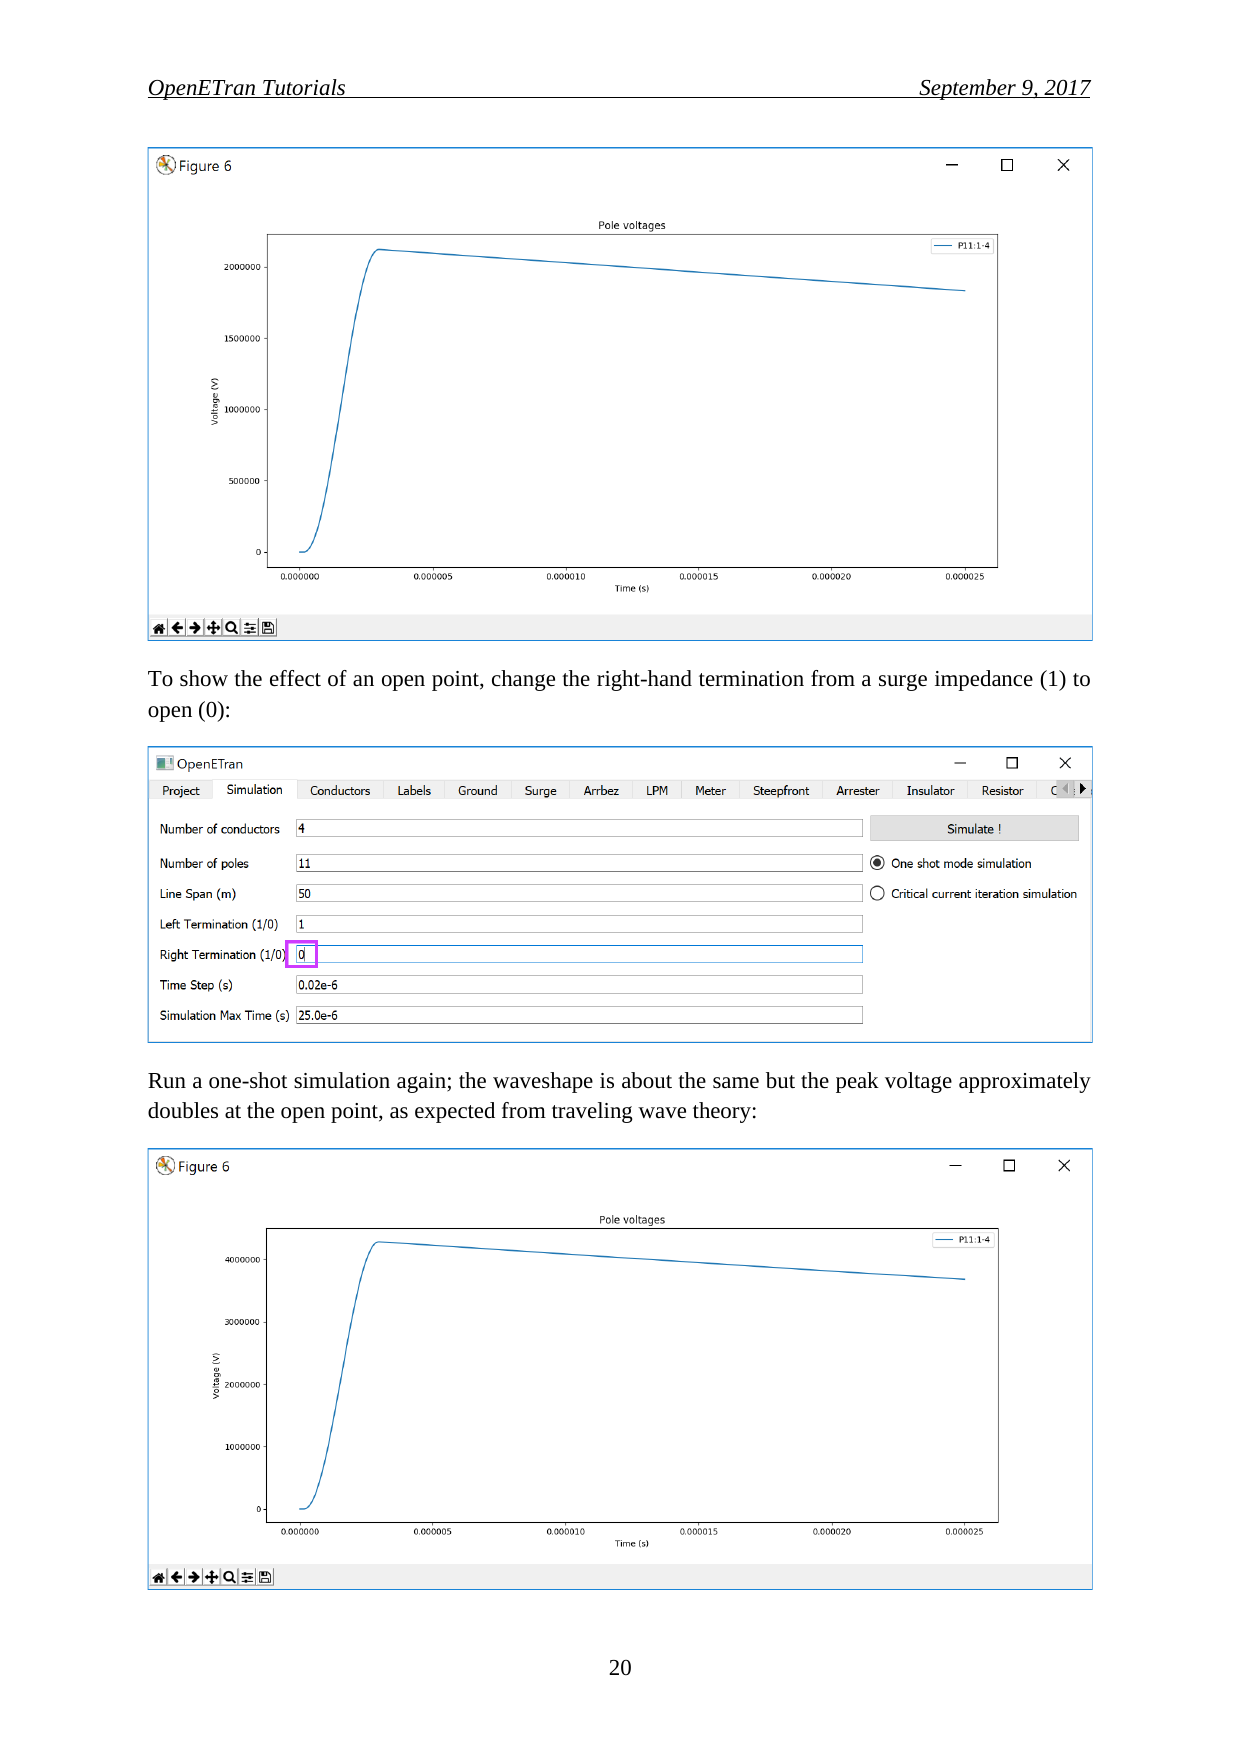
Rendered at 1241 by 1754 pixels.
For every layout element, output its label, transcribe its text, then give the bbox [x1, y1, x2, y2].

picture [147, 1148, 1093, 1590]
picture [147, 746, 1093, 1043]
text To show the effect of an open point, change the right-hand termination from a surge impedance (1) to open (0): [148, 665, 1093, 722]
text Run a one-shot simulation again; the waveshape is about the same but the peak voltage approximately doubles at the open point, as expected from traveling wave theory: [148, 1067, 1093, 1124]
picture [147, 147, 1093, 641]
